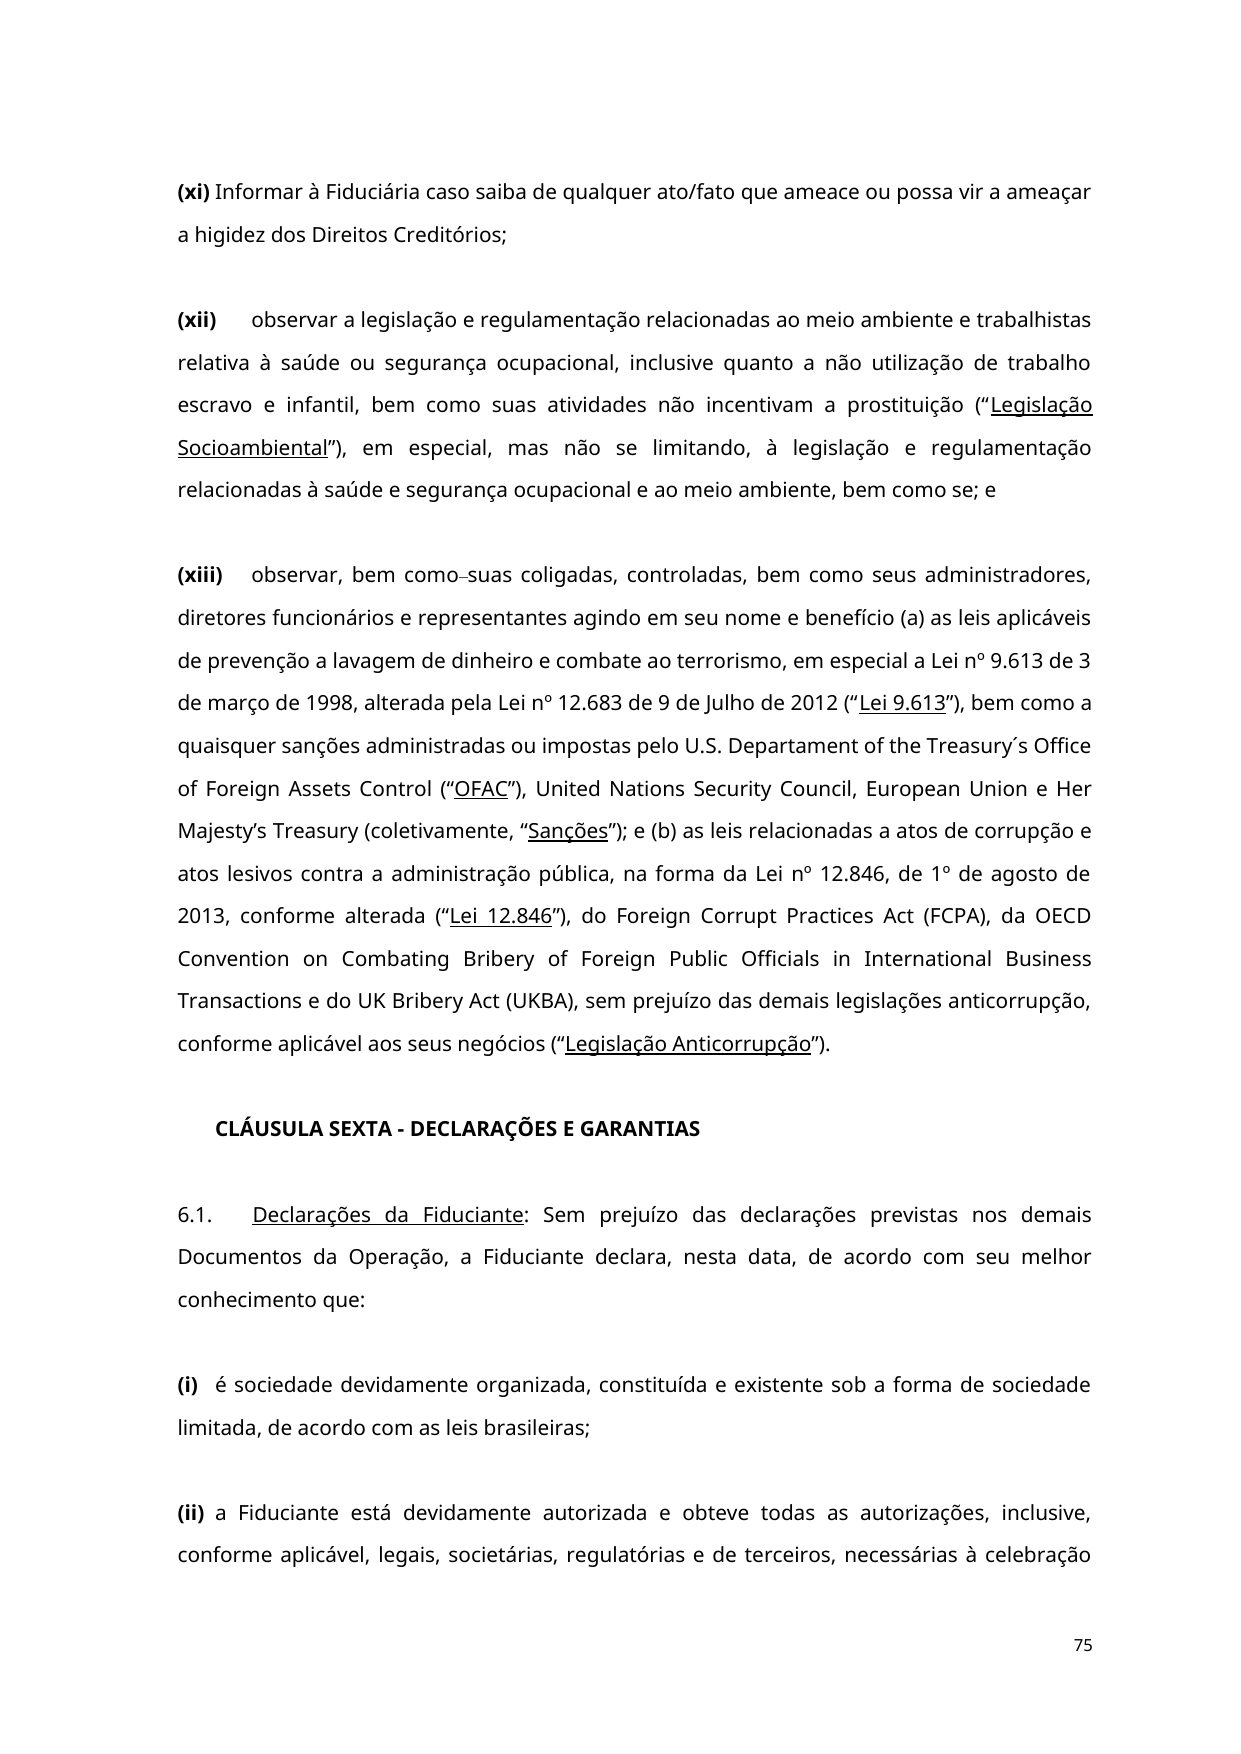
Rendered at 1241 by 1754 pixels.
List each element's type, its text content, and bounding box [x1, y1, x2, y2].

list Declarações da Fiduciante: Sem prejuízo das declarações previstas nos demais Documentos da Operação, a Fiduciante declara, nesta data, de acordo com seu melhor conhecimento que: [177, 1200, 1092, 1313]
list observar, bem como suas coligadas, controladas, bem como seus administradores, diretores funcionários e representantes agindo em seu nome e benefício (a) as leis aplicáveis de prevenção a lavagem de dinheiro e combate ao terrorismo, em especial a Lei nº 9.613 de 3 de março de 1998, alterada pela Lei nº 12.683 de 9 de Julho de 2012 (“Lei 9.613”), bem como a quaisquer sanções administradas ou impostas pelo U.S. Departament of the Treasury´s Office of Foreign Assets Control (“OFAC”), United Nations Security Council, European Union e Her Majesty’s Treasury (coletivamente, “Sanções”); e (b) as leis relacionadas a atos de corrupção e atos lesivos contra a administração pública, na forma da Lei nº 12.846, de 1º de agosto de 2013, conforme alterada (“Lei 12.846”), do Foreign Corrupt Practices Act (FCPA), da OECD Convention on Combating Bribery of Foreign Public Officials in International Business Transactions e do UK Bribery Act (UKBA), sem prejuízo das demais legislações anticorrupção, conforme aplicável aos seus negócios (“Legislação Anticorrupção”). [177, 561, 1092, 1058]
list CLÁUSULA SEXTA - DECLARAÇÕES E GARANTIAS [177, 1114, 1092, 1143]
list Informar à Fiduciária caso saiba de qualquer ato/fato que ameace ou possa vir a ameaçar a higidez dos Direitos Creditórios; [177, 177, 1092, 248]
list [177, 1498, 1092, 1569]
list é sociedade devidamente organizada, constituída e existente sob a forma de sociedade limitada, de acordo com as leis brasileiras; [177, 1370, 1092, 1441]
list observar a legislação e regulamentação relacionadas ao meio ambiente e trabalhistas relativa à saúde ou segurança ocupacional, inclusive quanto a não utilização de trabalho escravo e infantil, bem como suas atividades não incentivam a prostituição (“Legislação Socioambiental”), em especial, mas não se limitando, à legislação e regulamentação relacionadas à saúde e segurança ocupacional e ao meio ambiente, bem como se; e [177, 305, 1092, 504]
